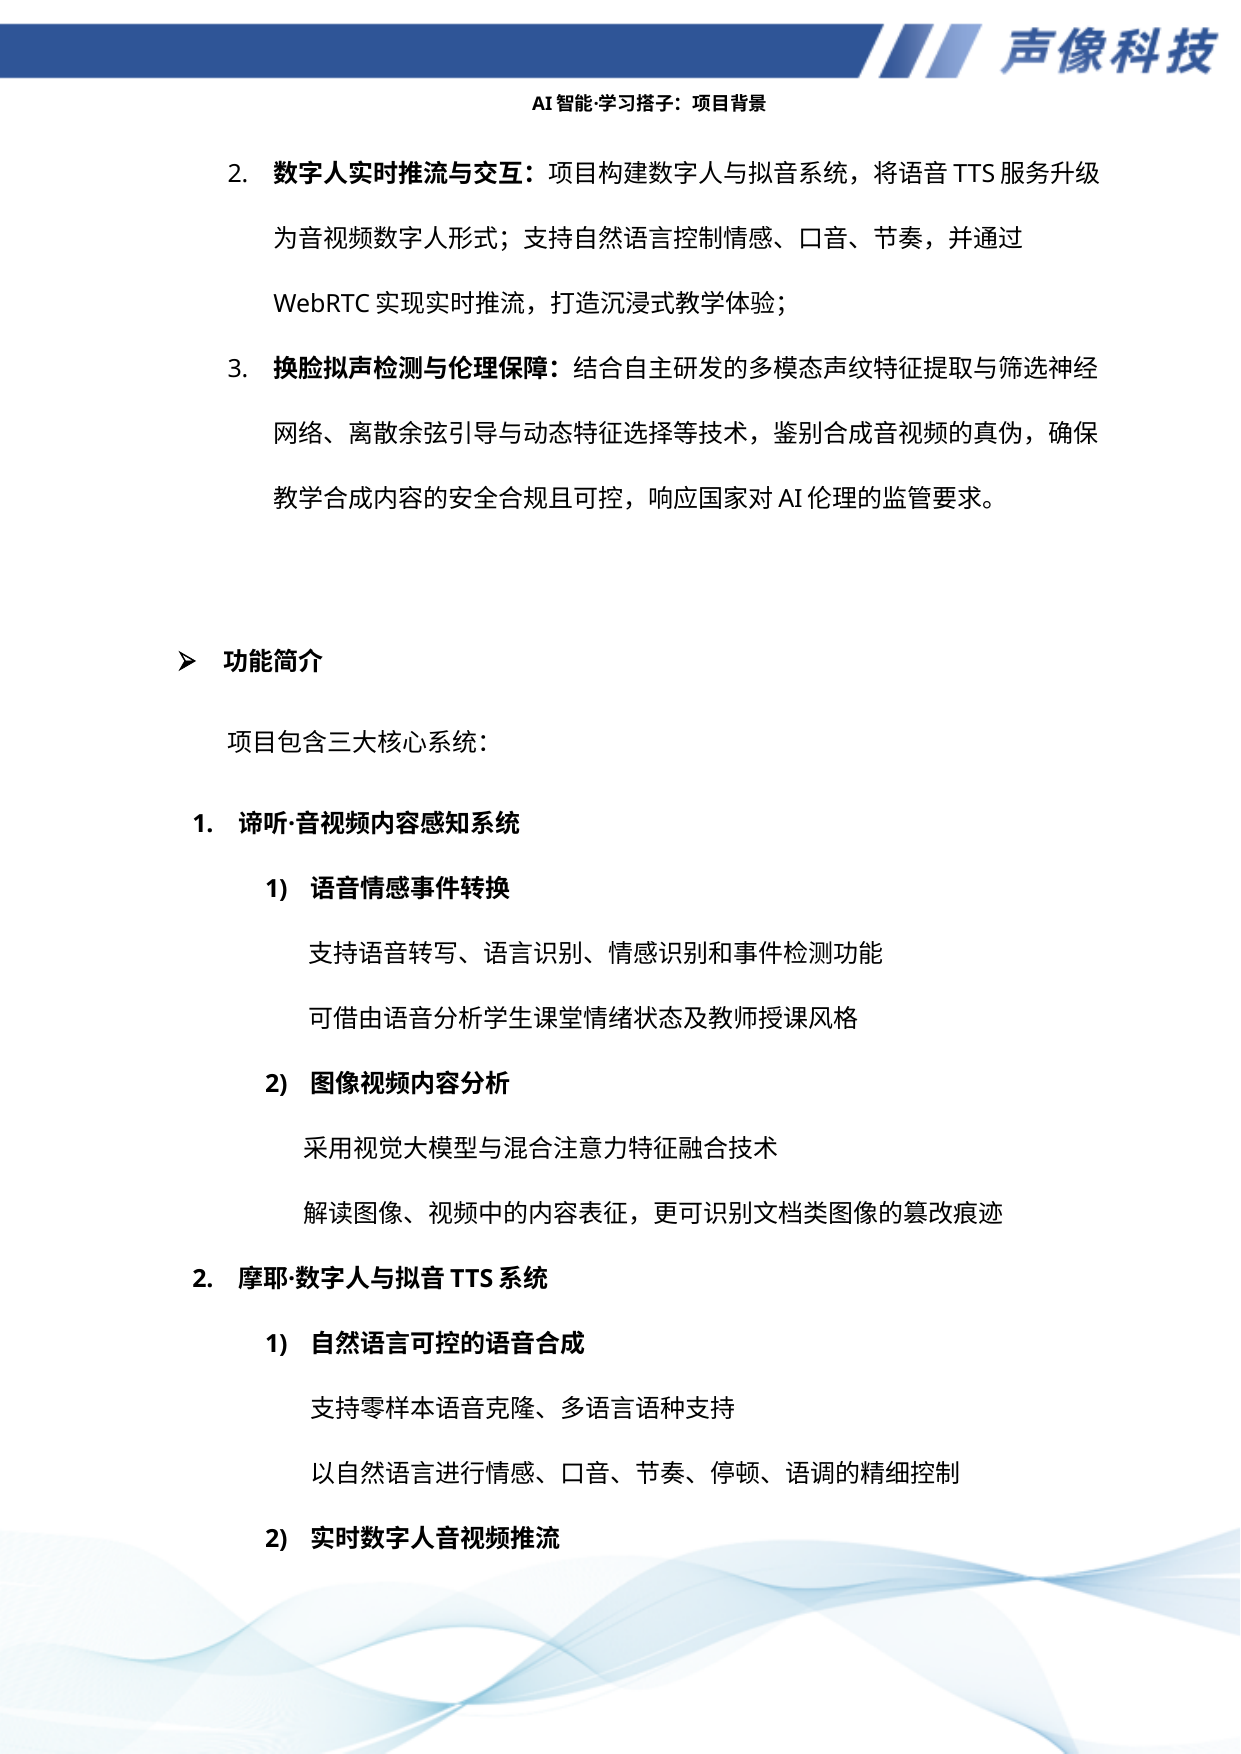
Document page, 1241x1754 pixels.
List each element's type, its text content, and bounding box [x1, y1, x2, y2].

list 数字人实时推流与交互：项目构建数字人与拟音系统，将语音TTS服务升级为音视频数字人形式；支持自然语言控制情感、口音、节奏，并通过WebRTC实现实时推流，打造沉浸式教学体验； [227, 139, 1122, 334]
list 摩耶·数字人与拟音TTS系统 [192, 1244, 1122, 1309]
list 解读图像、视频中的内容表征，更可识别文档类图像的篡改痕迹 [304, 1179, 1122, 1244]
list 换脸拟声检测与伦理保障：结合自主研发的多模态声纹特征提取与筛选神经网络、离散余弦引导与动态特征选择等技术，鉴别合成音视频的真伪，确保教学合成内容的安全合规且可控，响应国家对AI伦理的监管要求。 [227, 334, 1122, 529]
list 采用视觉大模型与混合注意力特征融合技术 [304, 1114, 1122, 1179]
list 可借由语音分析学生课堂情绪状态及教师授课风格 [273, 984, 1122, 1049]
list 功能简介 [177, 627, 1122, 692]
list 支持零样本语音克隆、多语言语种支持 [311, 1374, 1122, 1439]
list 谛听·音视频内容感知系统 [192, 789, 1122, 854]
list 图像视频内容分析 [265, 1049, 1122, 1114]
list 以自然语言进行情感、口音、节奏、停顿、语调的精细控制 [311, 1439, 1122, 1504]
list 支持语音转写、语言识别、情感识别和事件检测功能 [273, 919, 1122, 984]
picture [0, 0, 1241, 1754]
list 实时数字人音视频推流 [265, 1504, 1122, 1569]
text 项目包含三大核心系统： [177, 708, 1122, 773]
list 语音情感事件转换 [265, 854, 1122, 919]
list 自然语言可控的语音合成 [265, 1309, 1122, 1374]
